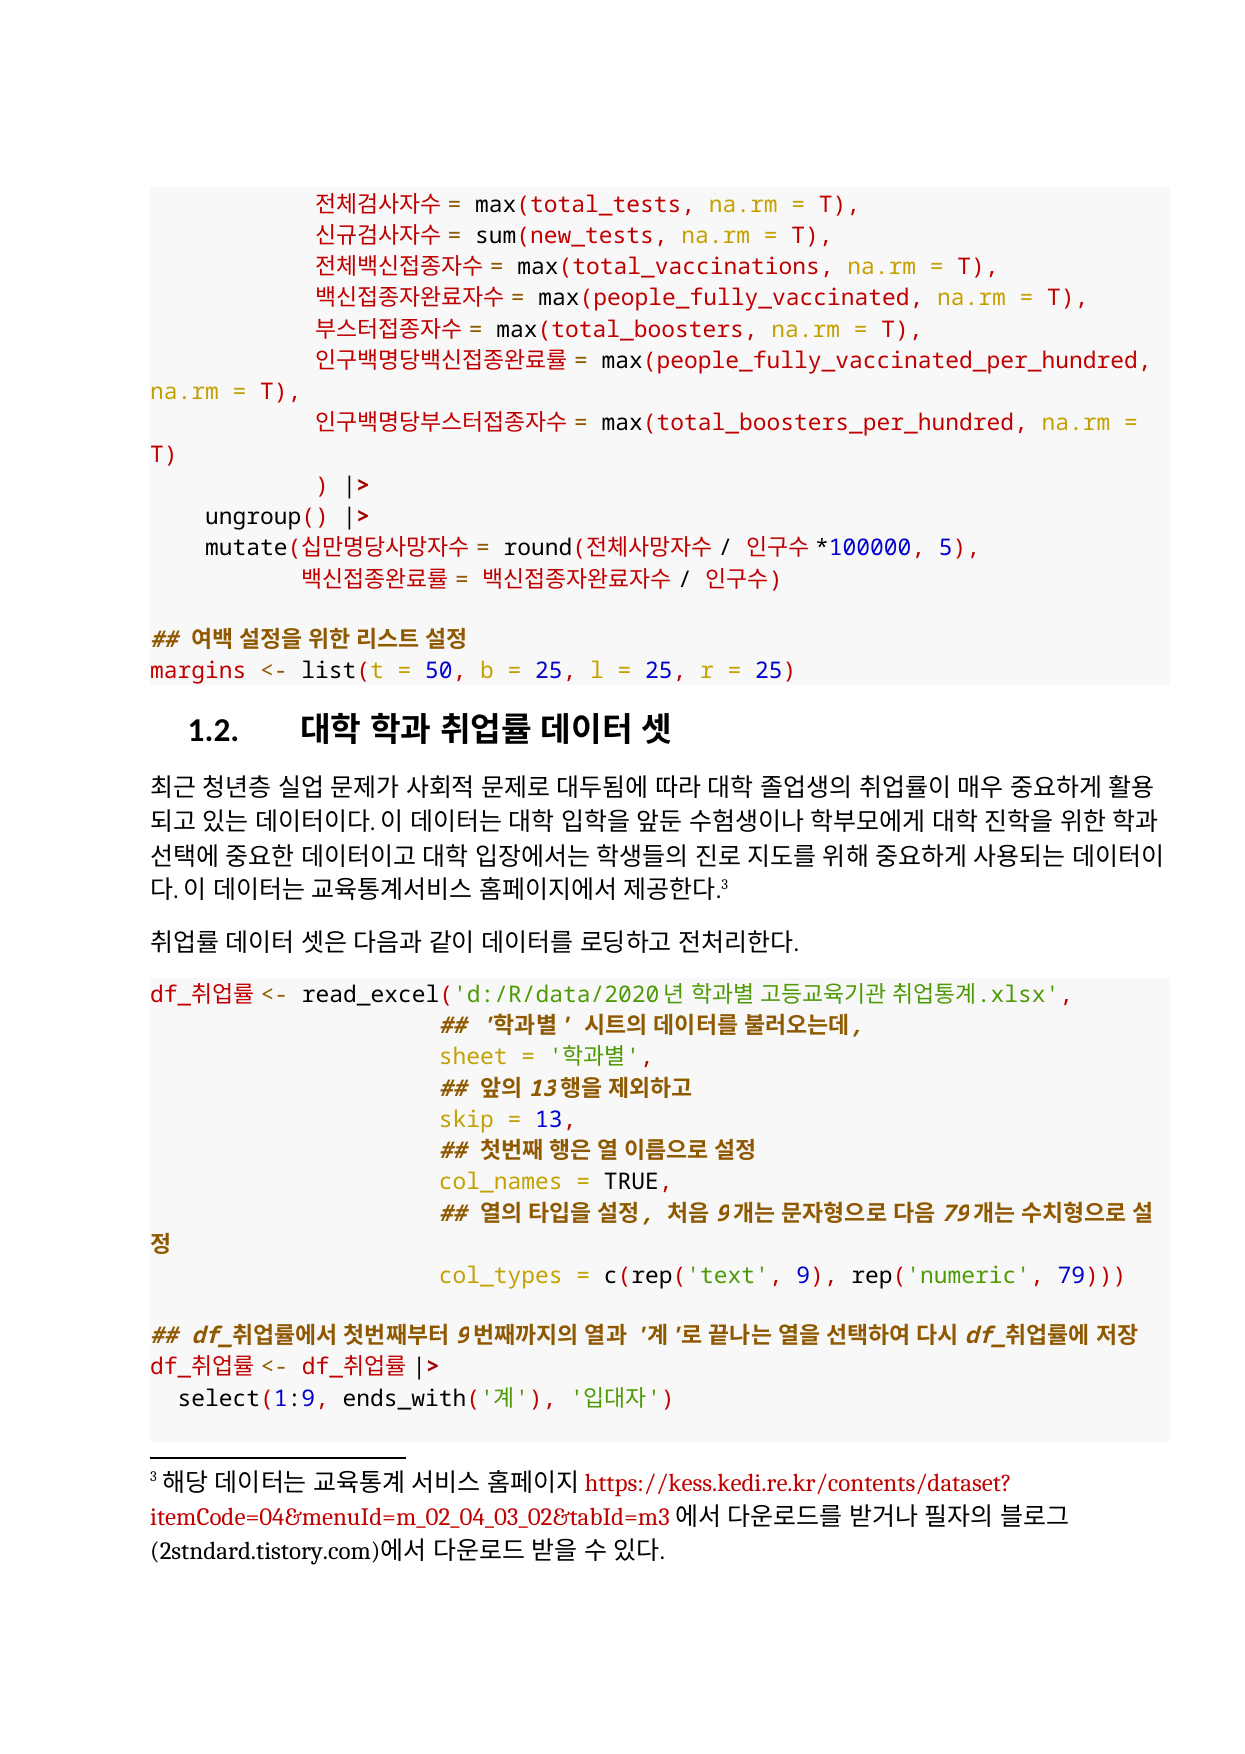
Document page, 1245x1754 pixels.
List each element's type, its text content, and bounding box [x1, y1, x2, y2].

subtitle 대학 학과 취업률 데이터 셋 [187, 706, 1170, 751]
text 최근 청년층 실업 문제가 사회적 문제로 대두됨에 따라 대학 졸업생의 취업률이 매우 중요하게 활용되고 있는 데이터이다. 이 데이터는 대학 입학을 앞둔 수험생이나 학부모에게 대학 진학을 위한 학과 선택에 중요한 데이터이고 대학 입장에서는 학생들의 진로 지도를 위해 중요하게 사용되는 데이터이다. 이 데이터는 교육통계서비스 홈페이지에서 제공한다. [150, 770, 1170, 906]
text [150, 978, 1170, 1442]
text 취업률 데이터 셋은 다음과 같이 데이터를 로딩하고 전처리한다. [150, 925, 1170, 959]
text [150, 187, 1170, 685]
